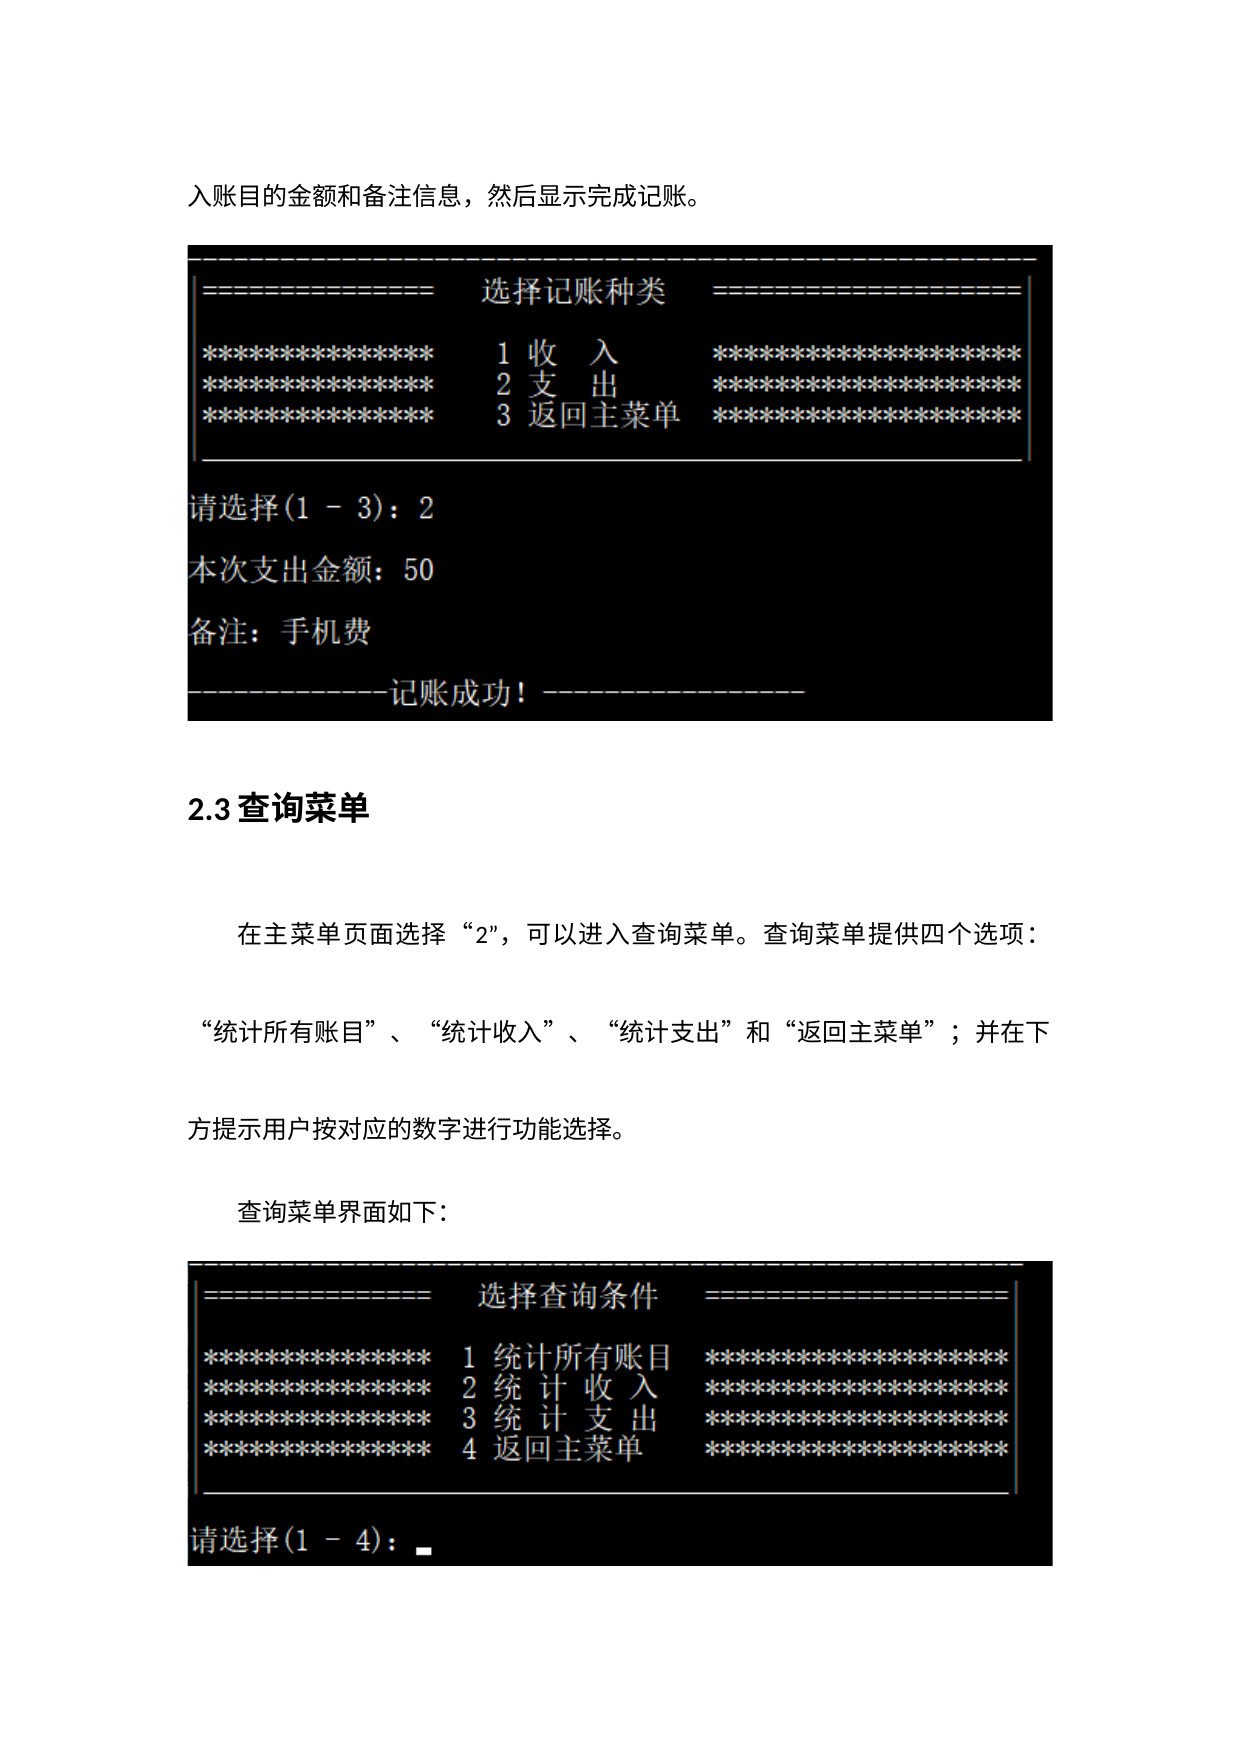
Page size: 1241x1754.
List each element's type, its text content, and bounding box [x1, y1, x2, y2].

text 在主菜单页面选择“2”，可以进入查询菜单。查询菜单提供四个选项：“统计所有账目”、“统计收入”、“统计支出”和“返回主菜单”；并在下方提示用户按对应的数字进行功能选择。 [187, 900, 1053, 1160]
text 查询菜单界面如下： [187, 1178, 1053, 1243]
picture [187, 1261, 1053, 1566]
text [187, 162, 1053, 227]
subtitle 2.3 查询菜单 [187, 773, 1053, 838]
picture [187, 245, 1053, 721]
